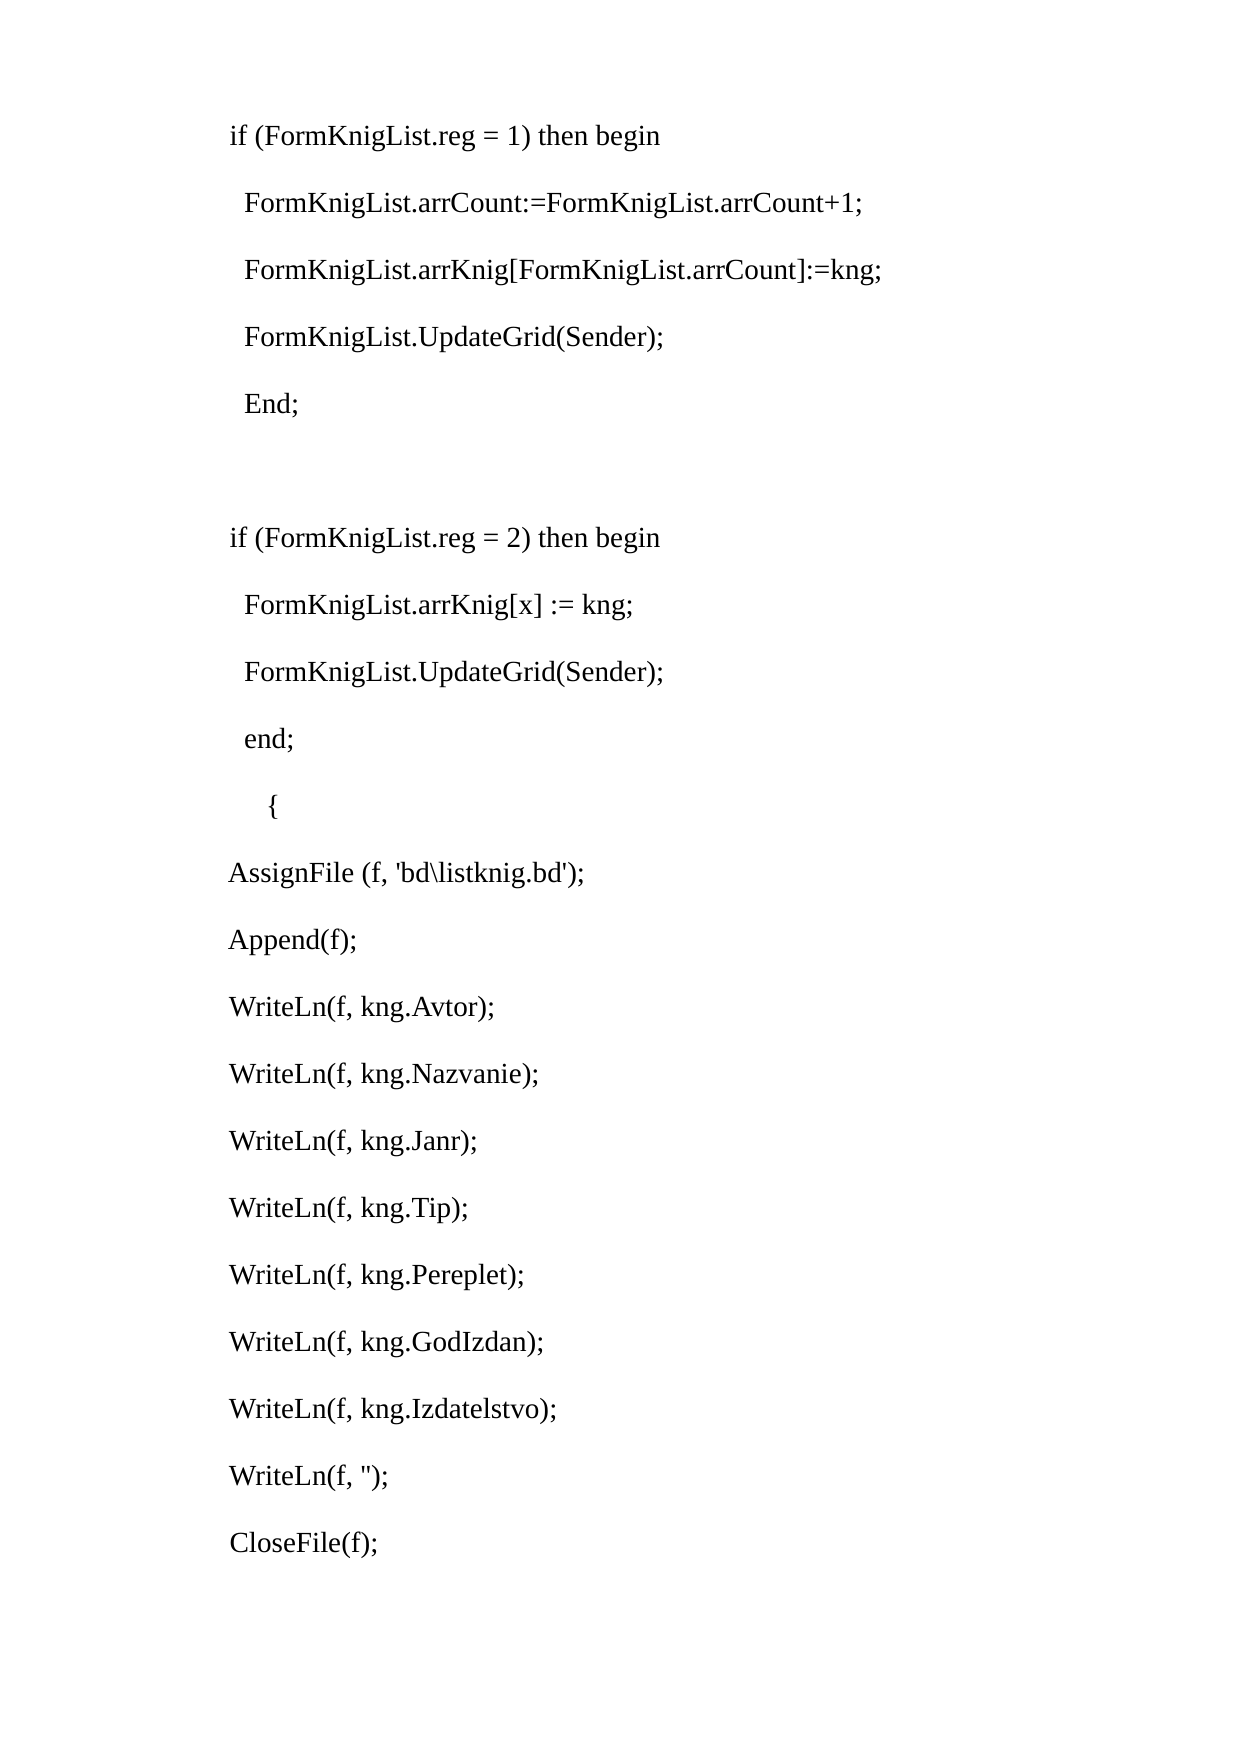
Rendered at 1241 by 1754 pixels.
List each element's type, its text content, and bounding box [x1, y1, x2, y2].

text WriteLn(f, kng.Nazvanie); [215, 1056, 1152, 1089]
text CloseFile(f); [215, 1525, 1152, 1558]
text FormKnigList.UpdateGrid(Sender); [215, 319, 1152, 353]
text FormKnigList.UpdateGrid(Sender); [215, 654, 1152, 687]
text End; [215, 386, 1152, 419]
text WriteLn(f, kng.Tip); [215, 1190, 1152, 1223]
text WriteLn(f, kng.Janr); [215, 1123, 1152, 1156]
text WriteLn(f, kng.GodIzdan); [215, 1324, 1152, 1357]
text { [215, 788, 1152, 821]
text WriteLn(f, kng.Pereplet); [215, 1257, 1152, 1290]
text if (FormKnigList.reg = 1) then begin [215, 118, 1152, 152]
text AssignFile (f, 'bd\listknig.bd'); [215, 855, 1152, 888]
text if (FormKnigList.reg = 2) then begin [215, 520, 1152, 553]
text FormKnigList.arrKnig[x] := kng; [215, 587, 1152, 621]
text WriteLn(f, kng.Avtor); [215, 989, 1152, 1022]
text end; [215, 721, 1152, 754]
text FormKnigList.arrKnig[FormKnigList.arrCount]:=kng; [215, 252, 1152, 286]
text WriteLn(f, ''); [215, 1458, 1152, 1491]
text Append(f); [215, 922, 1152, 955]
text WriteLn(f, kng.Izdatelstvo); [215, 1391, 1152, 1424]
text FormKnigList.arrCount:=FormKnigList.arrCount+1; [215, 185, 1152, 219]
